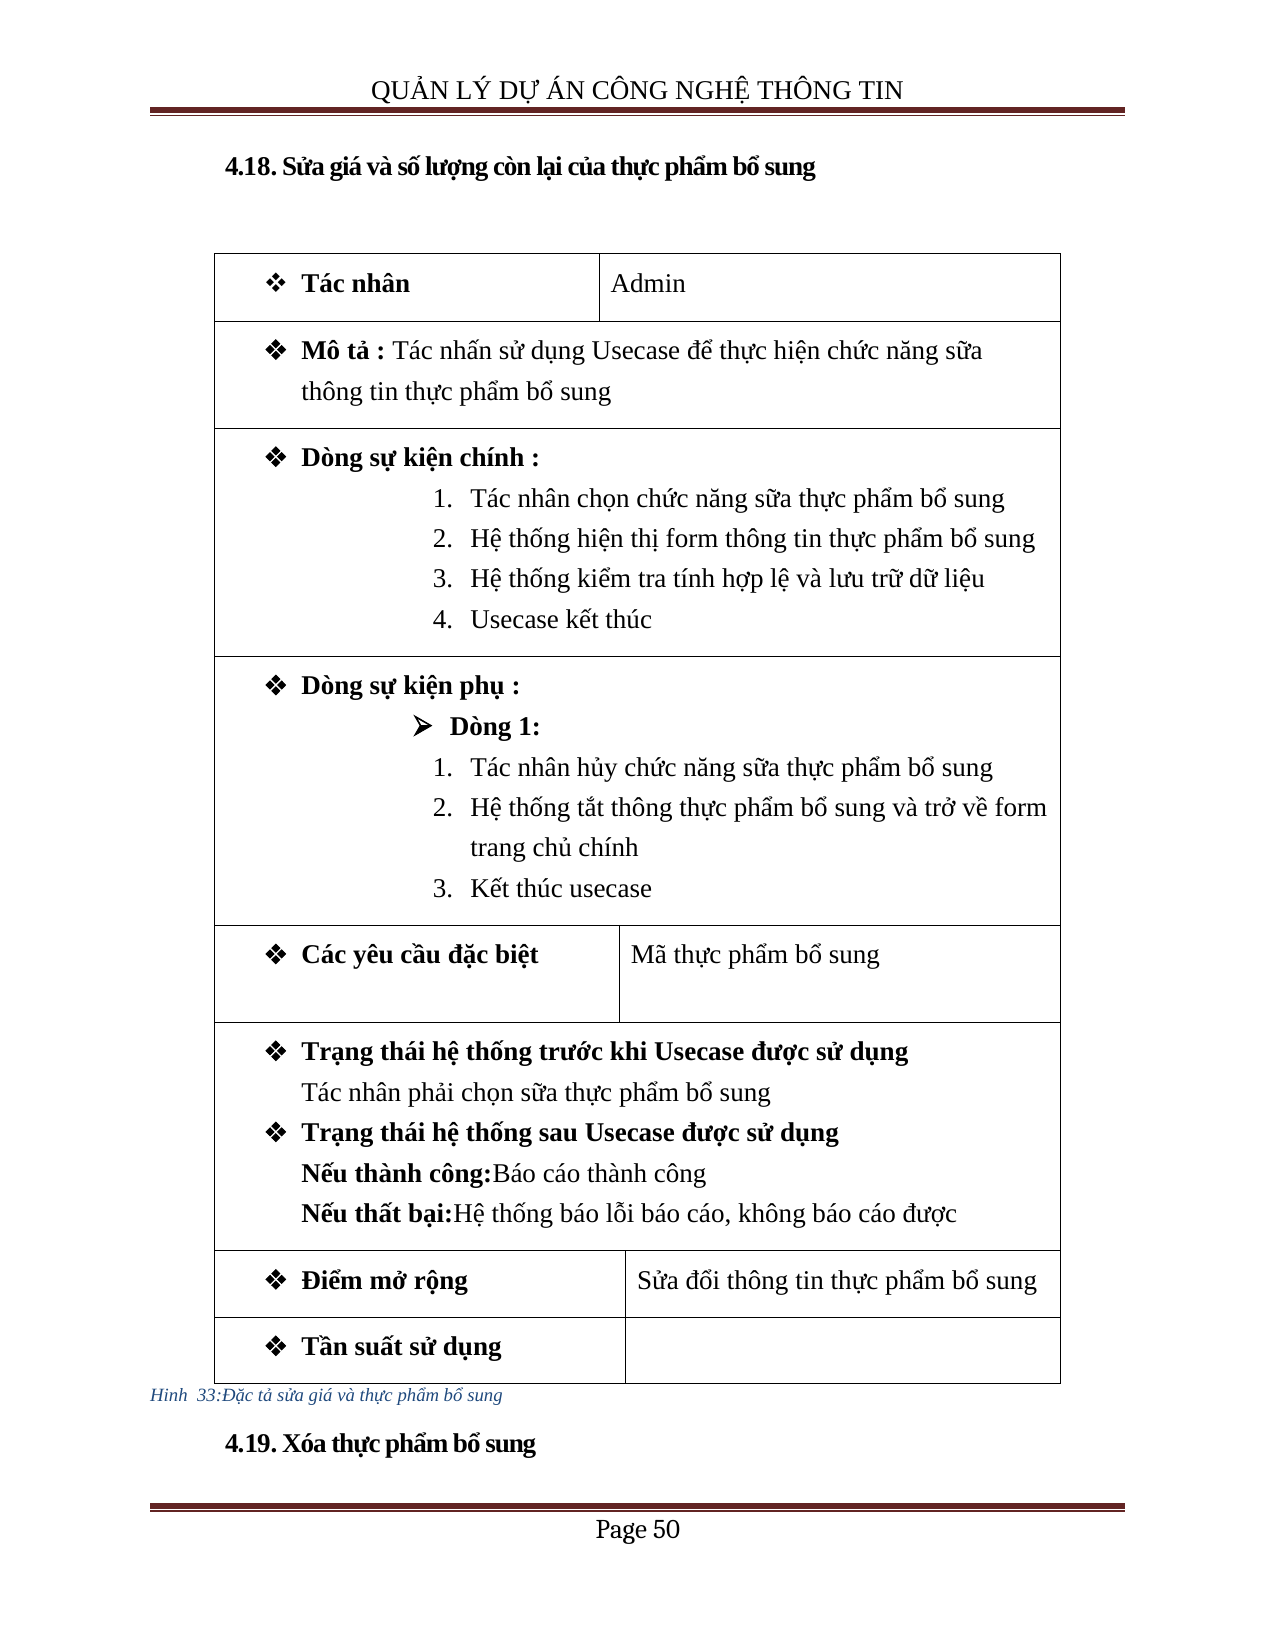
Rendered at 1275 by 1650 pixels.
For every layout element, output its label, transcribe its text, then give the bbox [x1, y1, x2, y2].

table_header Admin [600, 254, 1060, 321]
table_cell Mã thực phẩm bổ sung [620, 926, 1060, 1022]
title 4.19. Xóa thực phẩm bổ sung [225, 1427, 1125, 1458]
table_cell [626, 1318, 1060, 1383]
table_cell Điểm mở rộng [215, 1251, 625, 1317]
table_cell Các yêu cầu đặc biệt [215, 926, 619, 1022]
table_cell Dòng sự kiện phụ : Dòng 1: Tác nhân hủy chức năng sữa thực phẩm bổ sung Hệ thống tắt thông thực phẩm bổ sung và trở về form trang chủ chính Kết thúc usecase [215, 657, 1060, 925]
table_header Tác nhân [215, 254, 599, 321]
table_cell Mô tả : Tác nhấn sử dụng Usecase để thực hiện chức năng sữa thông tin thực phẩm bổ sung [215, 322, 1060, 427]
table_cell Tần suất sử dụng [215, 1318, 625, 1383]
title 4.18. Sửa giá và số lượng còn lại của thực phẩm bổ sung [225, 150, 1125, 181]
table_cell Dòng sự kiện chính : Tác nhân chọn chức năng sữa thực phẩm bổ sung Hệ thống hiện thị form thông tin thực phẩm bổ sung Hệ thống kiểm tra tính hợp lệ và lưu trữ dữ liệu Usecase kết thúc [215, 429, 1060, 656]
table_cell Sửa đổi thông tin thực phẩm bổ sung [626, 1251, 1060, 1317]
table_cell Trạng thái hệ thống trước khi Usecase được sử dụng Tác nhân phải chọn sữa thực phẩm bổ sung Trạng thái hệ thống sau Usecase được sử dụng Nếu thành công:Báo cáo thành công Nếu thất bại:Hệ thống báo lỗi báo cáo, không báo cáo được [215, 1023, 1060, 1250]
